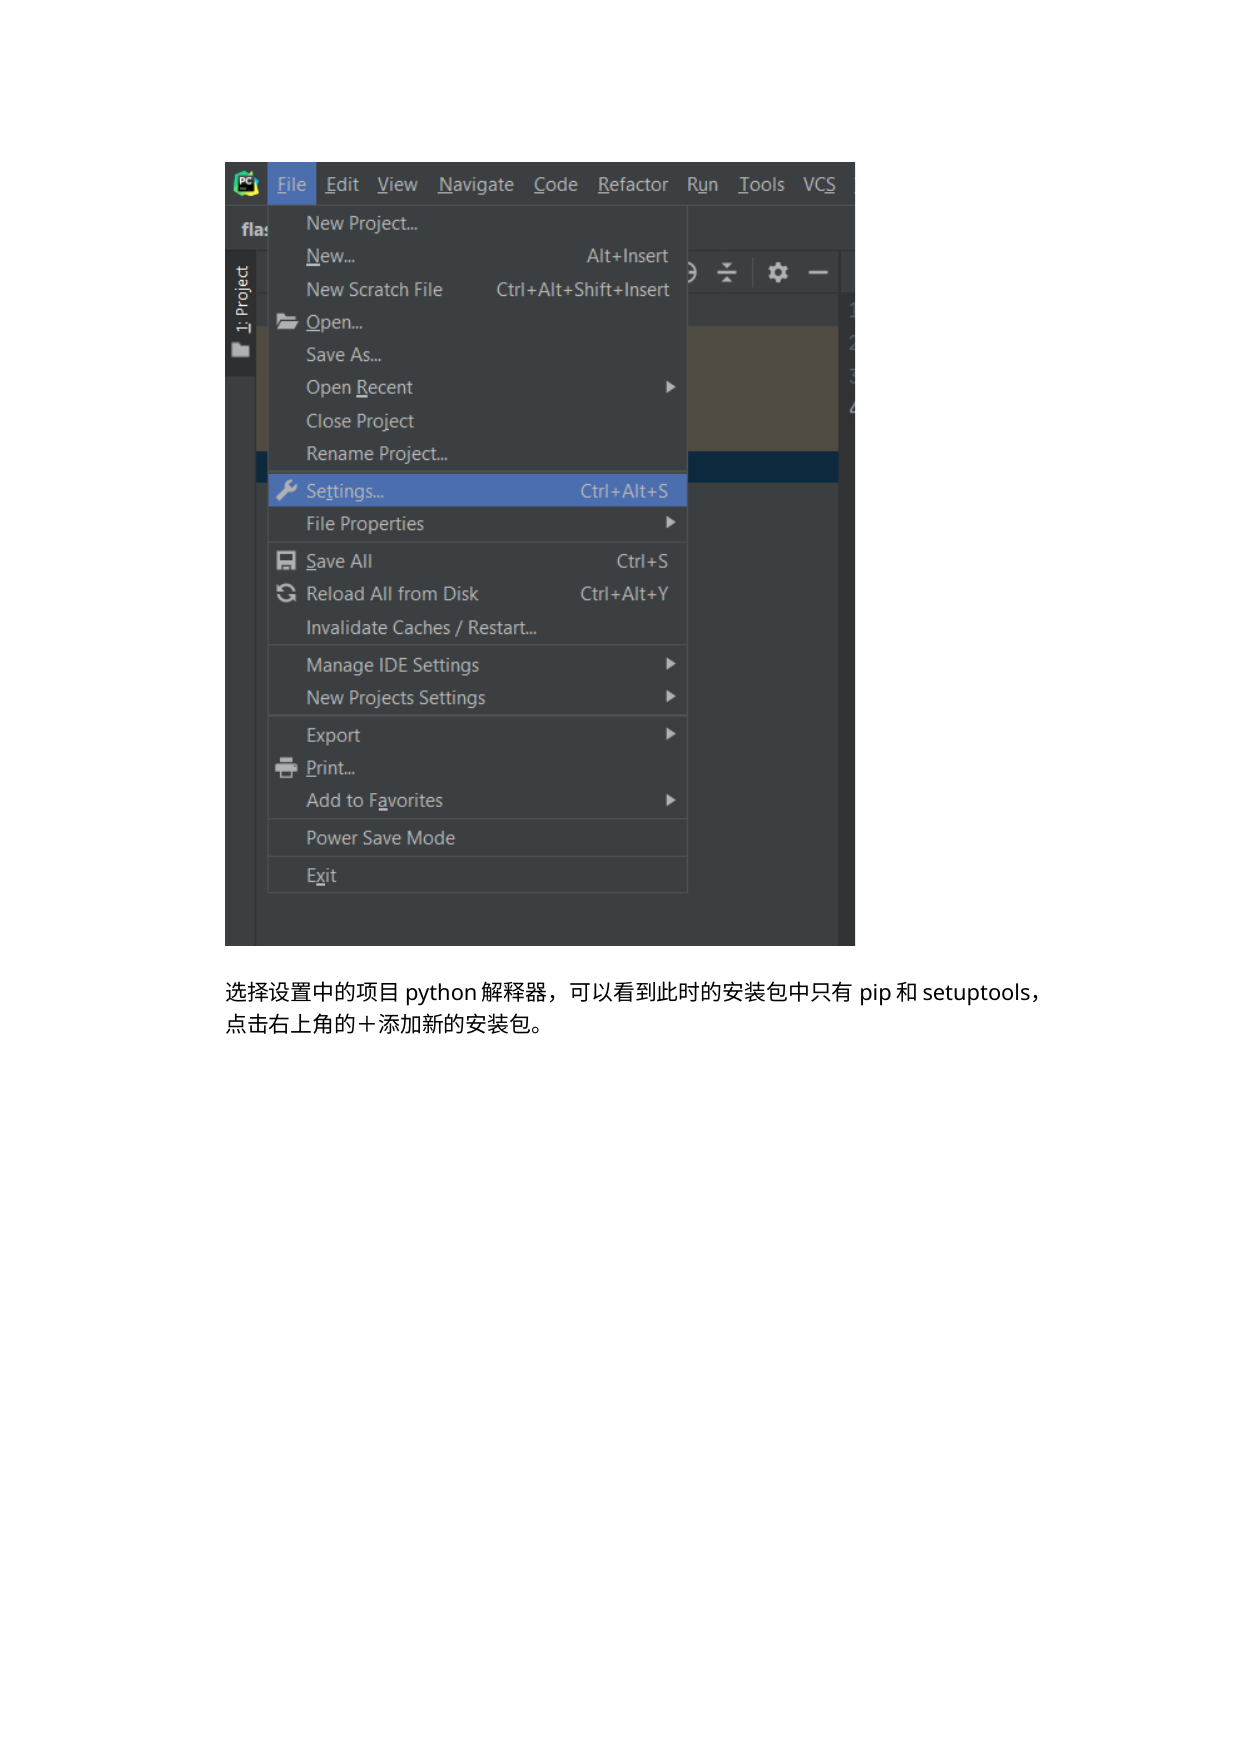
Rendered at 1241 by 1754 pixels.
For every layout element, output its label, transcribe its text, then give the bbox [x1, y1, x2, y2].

list 选择设置中的项目python解释器，可以看到此时的安装包中只有pip和setuptools，点击右上角的＋添加新的安装包。 [225, 974, 1053, 1039]
picture [225, 162, 855, 946]
